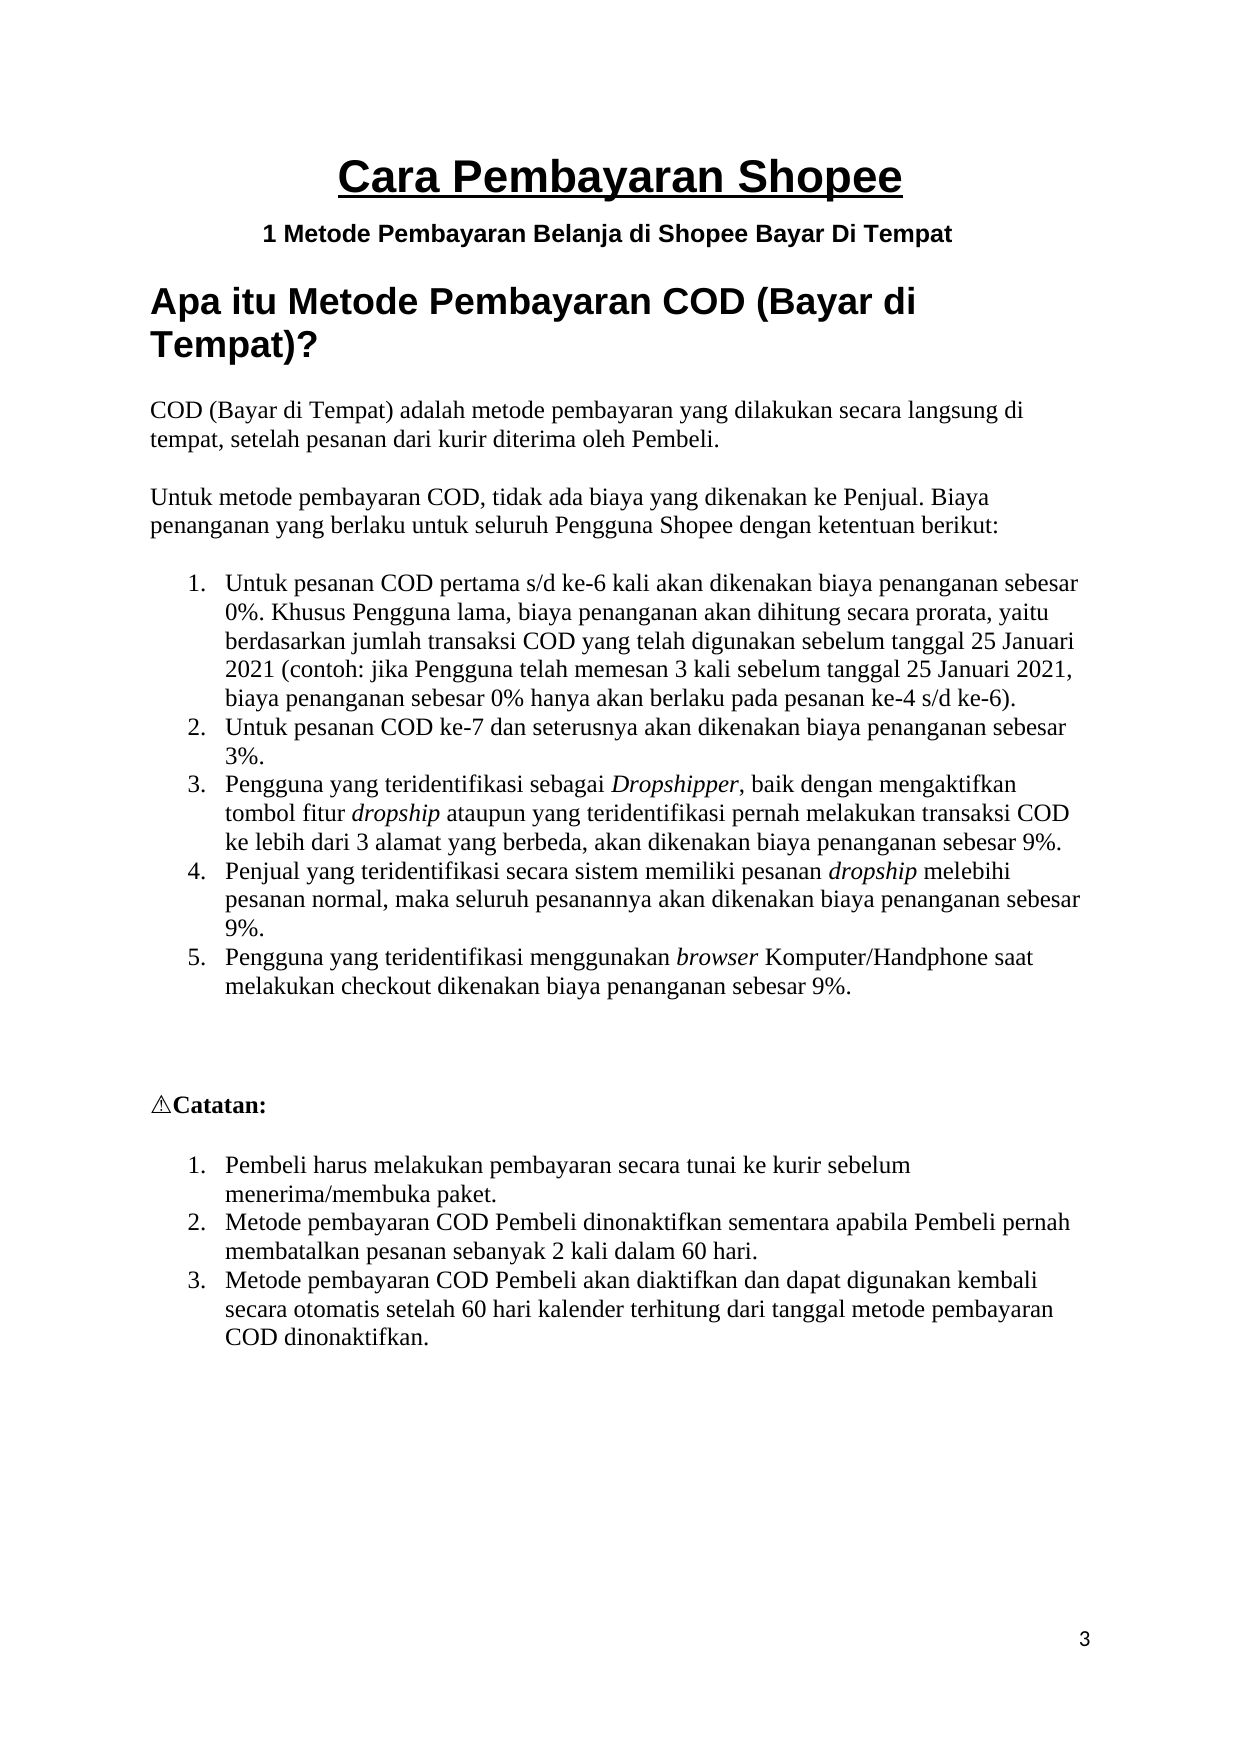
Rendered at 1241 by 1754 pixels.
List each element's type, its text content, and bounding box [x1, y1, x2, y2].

list Pembeli harus melakukan pembayaran secara tunai ke kurir sebelum menerima/membuka paket. [187, 1150, 1090, 1207]
list Metode pembayaran COD Pembeli dinonaktifkan sementara apabila Pembeli pernah membatalkan pesanan sebanyak 2 kali dalam 60 hari. [187, 1207, 1090, 1265]
subtitle Apa itu Metode Pembayaran COD (Bayar di Tempat)? [150, 279, 1090, 366]
list Pengguna yang teridentifikasi sebagai Dropshipper, baik dengan mengaktifkan tombol fitur dropship ataupun yang teridentifikasi pernah melakukan transaksi COD ke lebih dari 3 alamat yang berbeda, akan dikenakan biaya penanganan sebesar 9%. [187, 769, 1090, 856]
list Metode pembayaran COD Pembeli akan diaktifkan dan dapat digunakan kembali secara otomatis setelah 60 hari kalender terhitung dari tanggal metode pembayaran COD dinonaktifkan. [187, 1265, 1090, 1351]
text ⚠️Catatan: [150, 1087, 1090, 1121]
list Penjual yang teridentifikasi secara sistem memiliki pesanan dropship melebihi pesanan normal, maka seluruh pesanannya akan dikenakan biaya penanganan sebesar 9%. [187, 856, 1090, 942]
text Untuk metode pembayaran COD, tidak ada biaya yang dikenakan ke Penjual. Biaya penanganan yang berlaku untuk seluruh Pengguna Shopee dengan ketentuan berikut: [150, 482, 1090, 539]
list Untuk pesanan COD pertama s/d ke-6 kali akan dikenakan biaya penanganan sebesar 0%. Khusus Pengguna lama, biaya penanganan akan dihitung secara prorata, yaitu berdasarkan jumlah transaksi COD yang telah digunakan sebelum tanggal 25 Januari 2021 (contoh: jika Pengguna telah memesan 3 kali sebelum tanggal 25 Januari 2021, biaya penanganan sebesar 0% hanya akan berlaku pada pesanan ke-4 s/d ke-6). [187, 568, 1090, 712]
list Untuk pesanan COD ke-7 dan seterusnya akan dikenakan biaya penanganan sebesar 3%. [187, 712, 1090, 769]
list 1 Metode Pembayaran Belanja di Shopee Bayar Di Tempat [262, 219, 1090, 248]
text Cara Pembayaran Shopee [150, 150, 1090, 203]
list Pengguna yang teridentifikasi menggunakan browser Komputer/Handphone saat melakukan checkout dikenakan biaya penanganan sebesar 9%. [187, 942, 1090, 999]
text COD (Bayar di Tempat) adalah metode pembayaran yang dilakukan secara langsung di tempat, setelah pesanan dari kurir diterima oleh Pembeli. [150, 395, 1090, 452]
